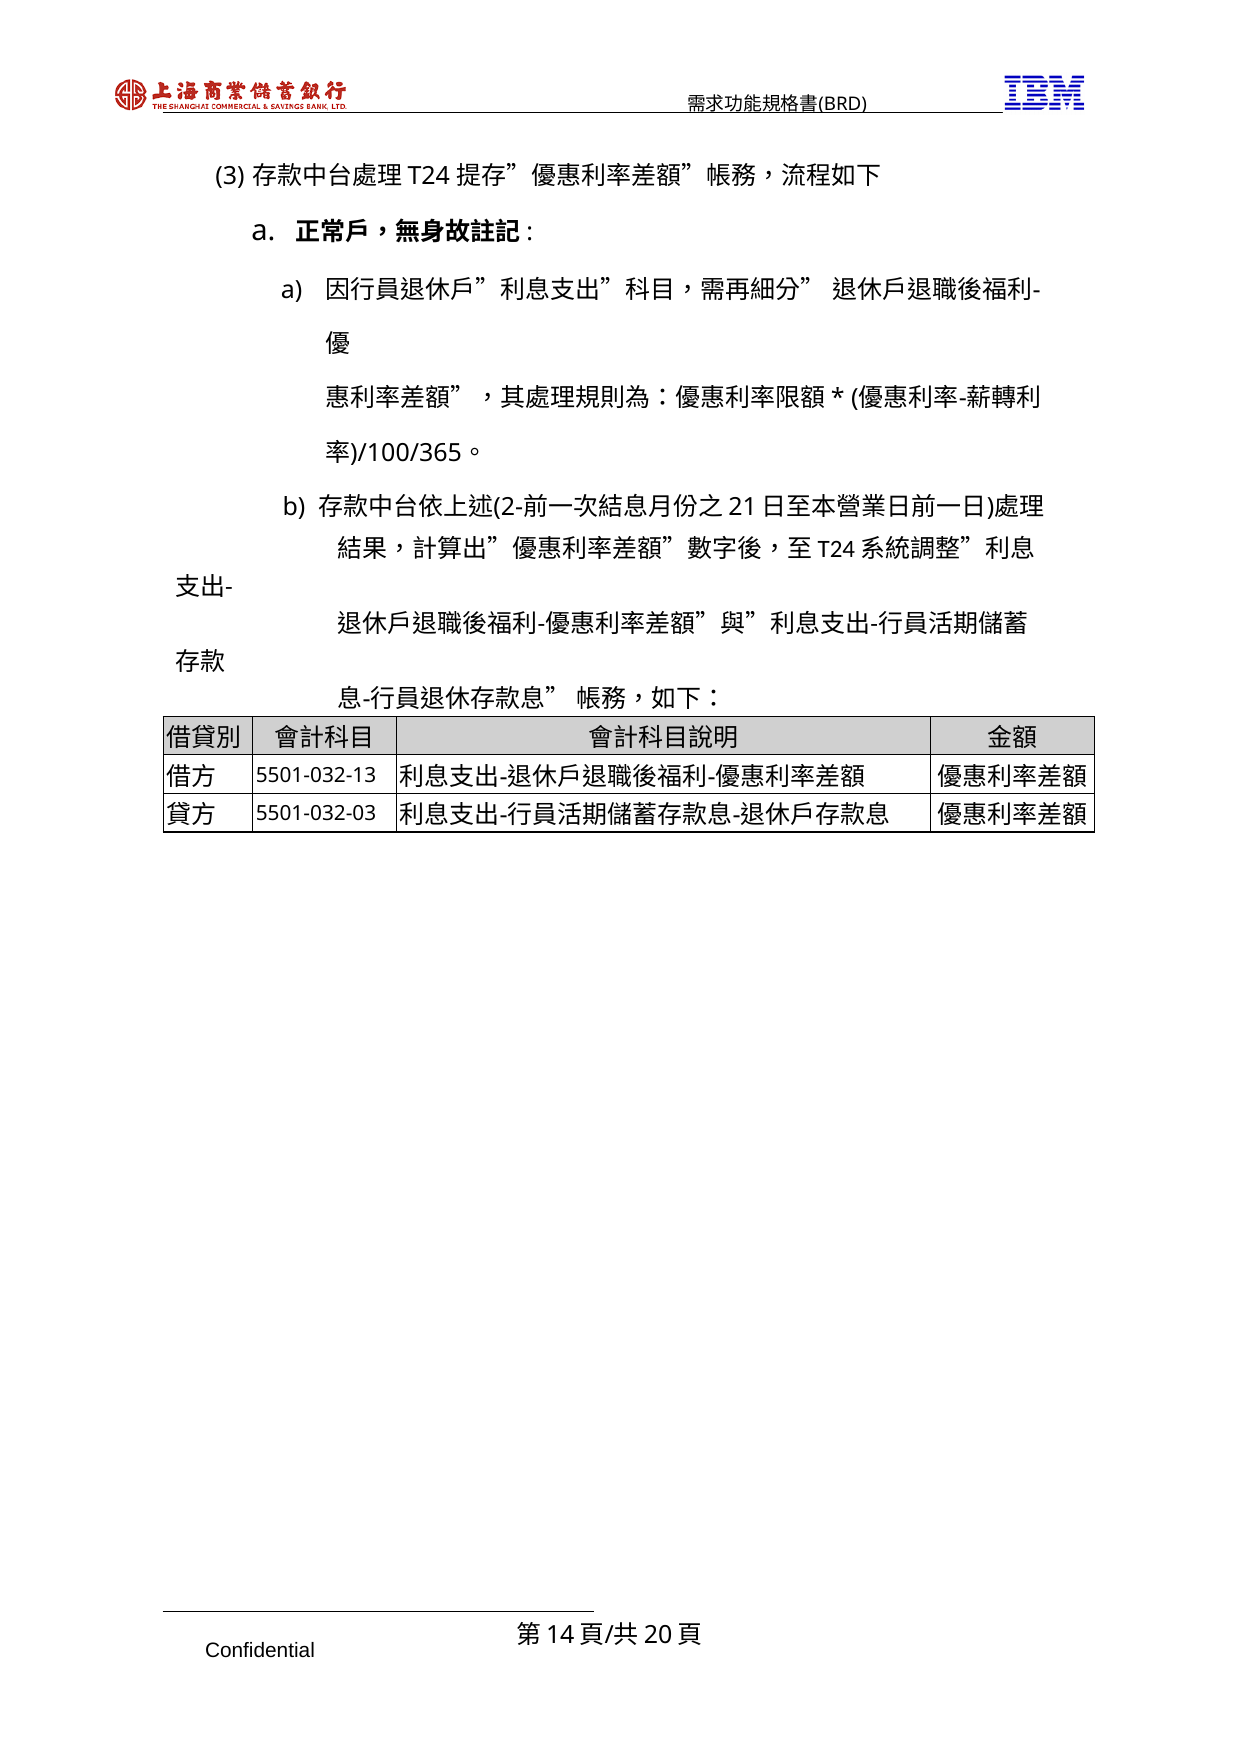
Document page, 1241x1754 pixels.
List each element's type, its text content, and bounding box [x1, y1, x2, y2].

list 因行員退休戶”利息支出”科目，需再細分” 退休戶退職後福利-優 [281, 269, 1053, 360]
table_cell 優惠利率差額 [931, 794, 1094, 831]
list 正常戶，無身故註記 : [251, 210, 1053, 249]
text b) 存款中台依上述(2-前一次結息月份之21日至本營業日前一日)處理 [270, 487, 1053, 523]
table_cell 借方 [164, 755, 252, 793]
table_cell 利息支出-行員活期儲蓄存款息-退休戶存款息 [397, 794, 930, 831]
table_header 借貸別 [164, 717, 252, 754]
list 惠利率差額”，其處理規則為：優惠利率限額 * (優惠利率-薪轉利率)/100/365。 [325, 378, 1053, 468]
picture [107, 77, 354, 113]
table_cell 貸方 [164, 794, 252, 831]
text 息-行員退休存款息” 帳務，如下： [175, 678, 1053, 716]
table_header 金額 [931, 717, 1094, 754]
list 存款中台處理T24 提存”優惠利率差額”帳務，流程如下 [215, 155, 1053, 192]
table_cell 優惠利率差額 [931, 755, 1094, 793]
table_header 會計科目說明 [397, 717, 930, 754]
table_header 會計科目 [253, 717, 396, 754]
text 退休戶退職後福利-優惠利率差額”與”利息支出-行員活期儲蓄存款 [175, 603, 1053, 678]
table_cell 利息支出-退休戶退職後福利-優惠利率差額 [397, 755, 930, 793]
table_cell 5501-032-03 [253, 794, 396, 831]
text 結果，計算出”優惠利率差額”數字後，至T24系統調整”利息支出- [175, 528, 1053, 603]
table_cell 5501-032-13 [253, 755, 396, 793]
